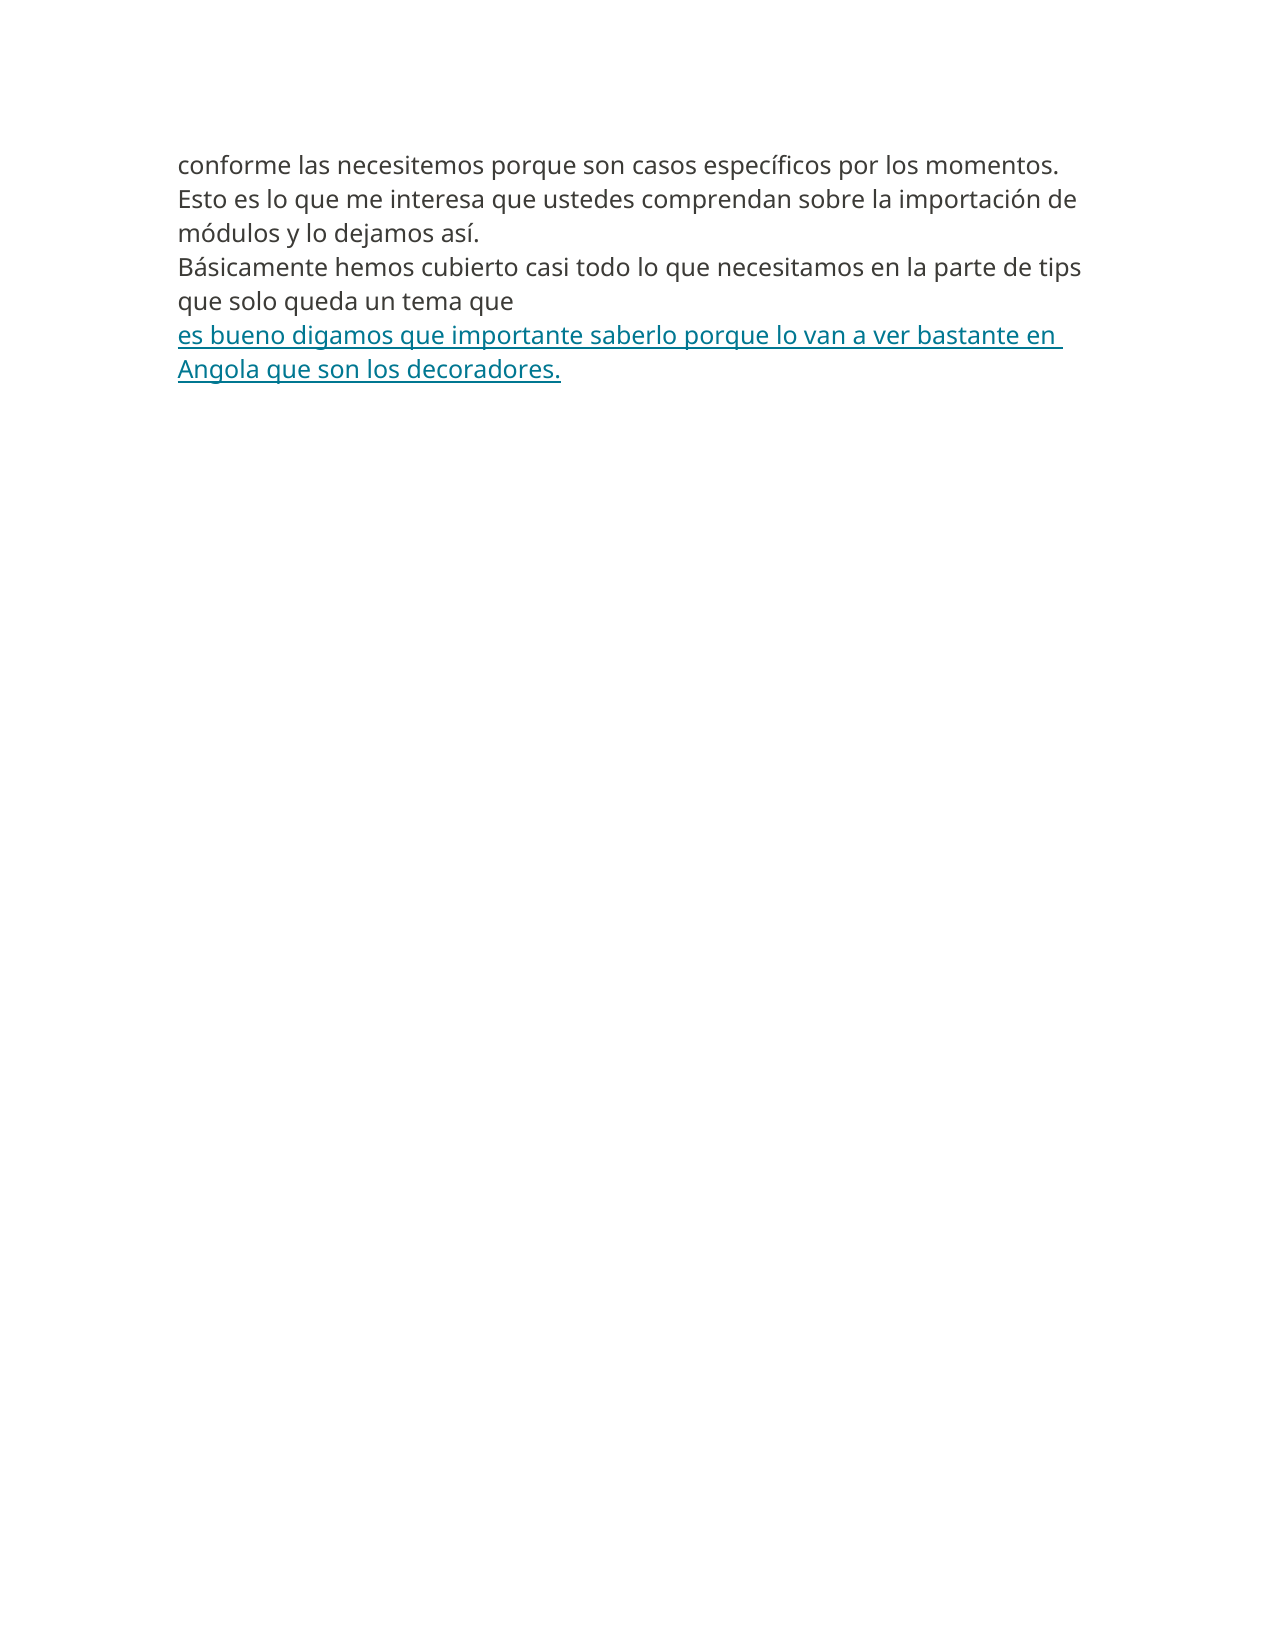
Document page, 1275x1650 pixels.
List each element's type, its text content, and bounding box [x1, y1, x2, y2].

text Básicamente hemos cubierto casi todo lo que necesitamos en la parte de tips que solo queda un tema que [177, 250, 1098, 318]
text Esto es lo que me interesa que ustedes comprendan sobre la importación de módulos y lo dejamos así. [177, 182, 1098, 250]
text es bueno digamos que importante saberlo porque lo van a ver bastante en Angola que son los decoradores. [177, 318, 1098, 386]
text conforme las necesitemos porque son casos específicos por los momentos. [177, 148, 1098, 182]
